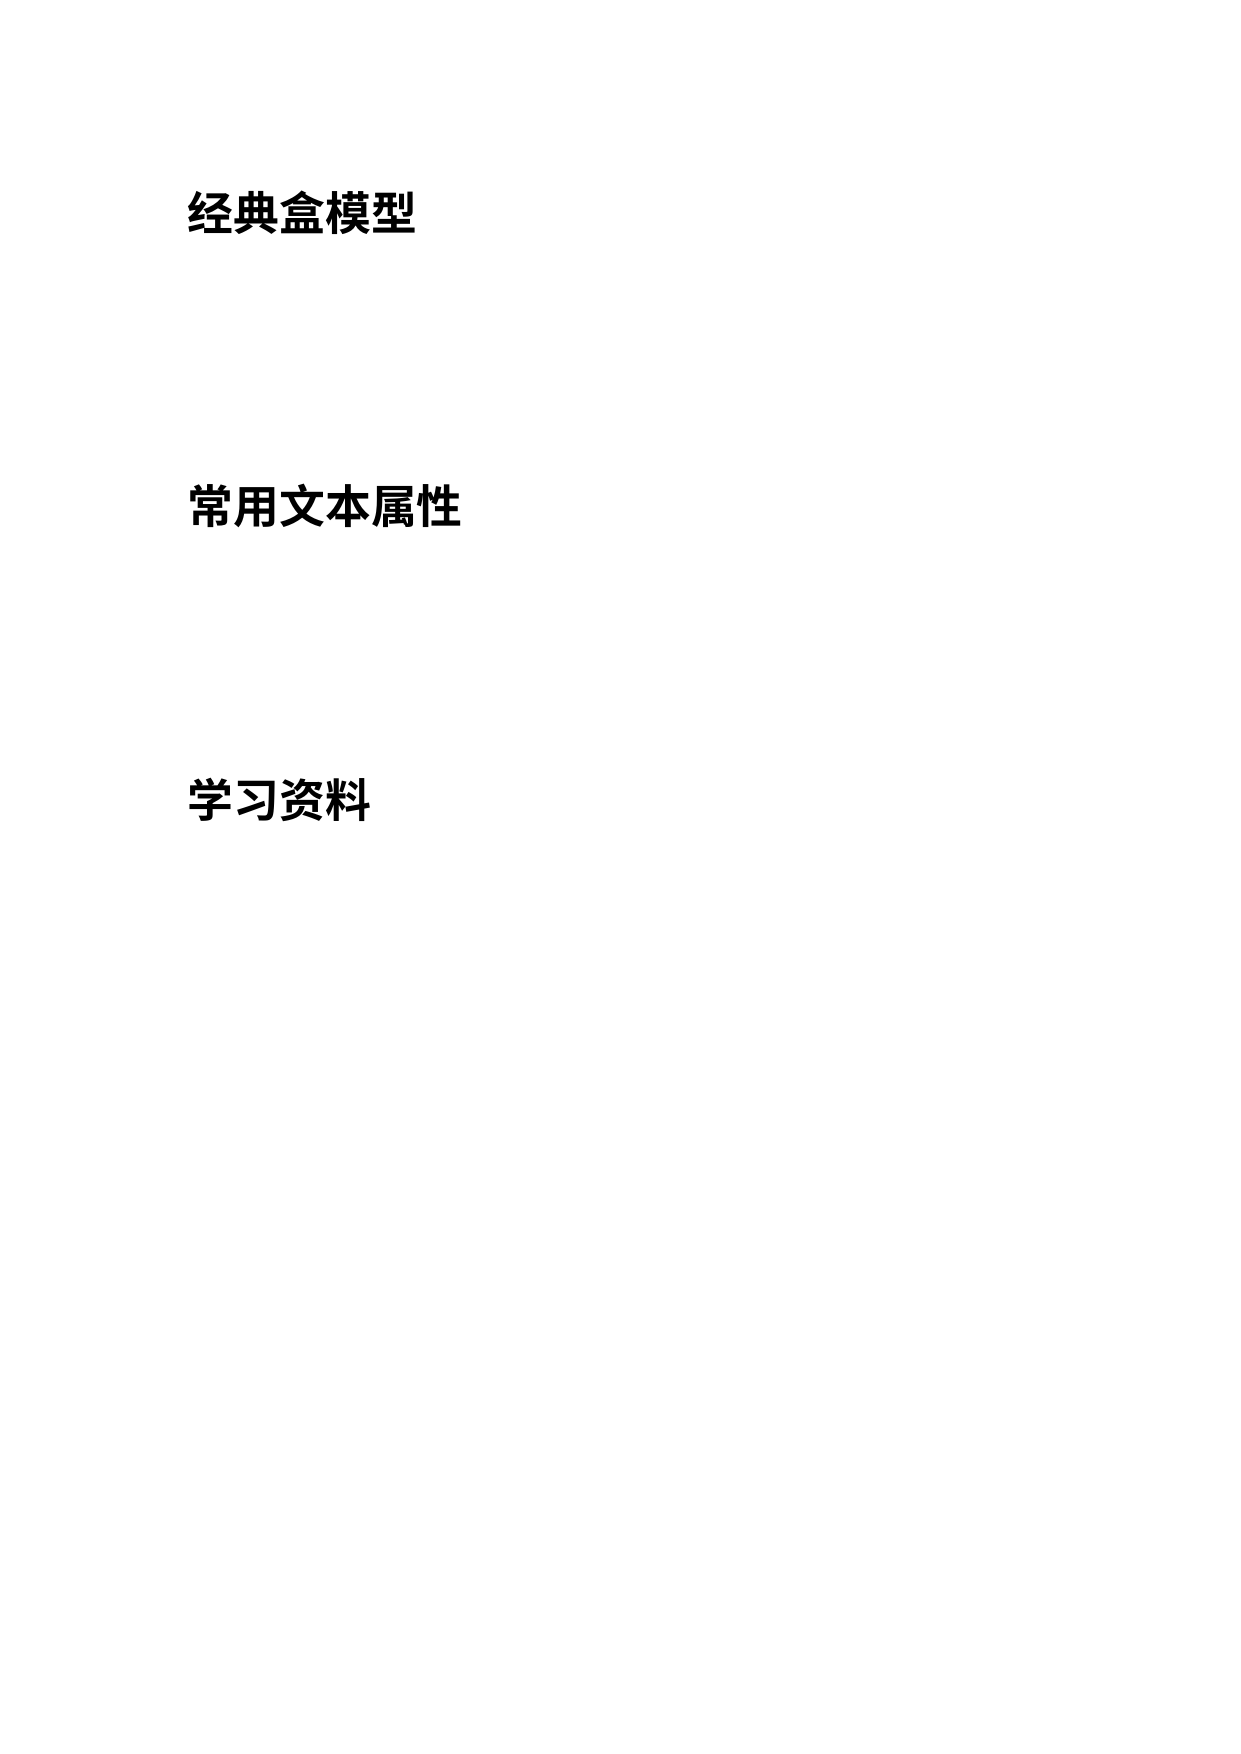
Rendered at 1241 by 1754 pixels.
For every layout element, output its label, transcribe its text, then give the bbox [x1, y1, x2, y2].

subtitle 经典盒模型 [187, 162, 1053, 259]
subtitle 常用文本属性 [187, 455, 1053, 553]
subtitle 学习资料 [187, 749, 1053, 846]
